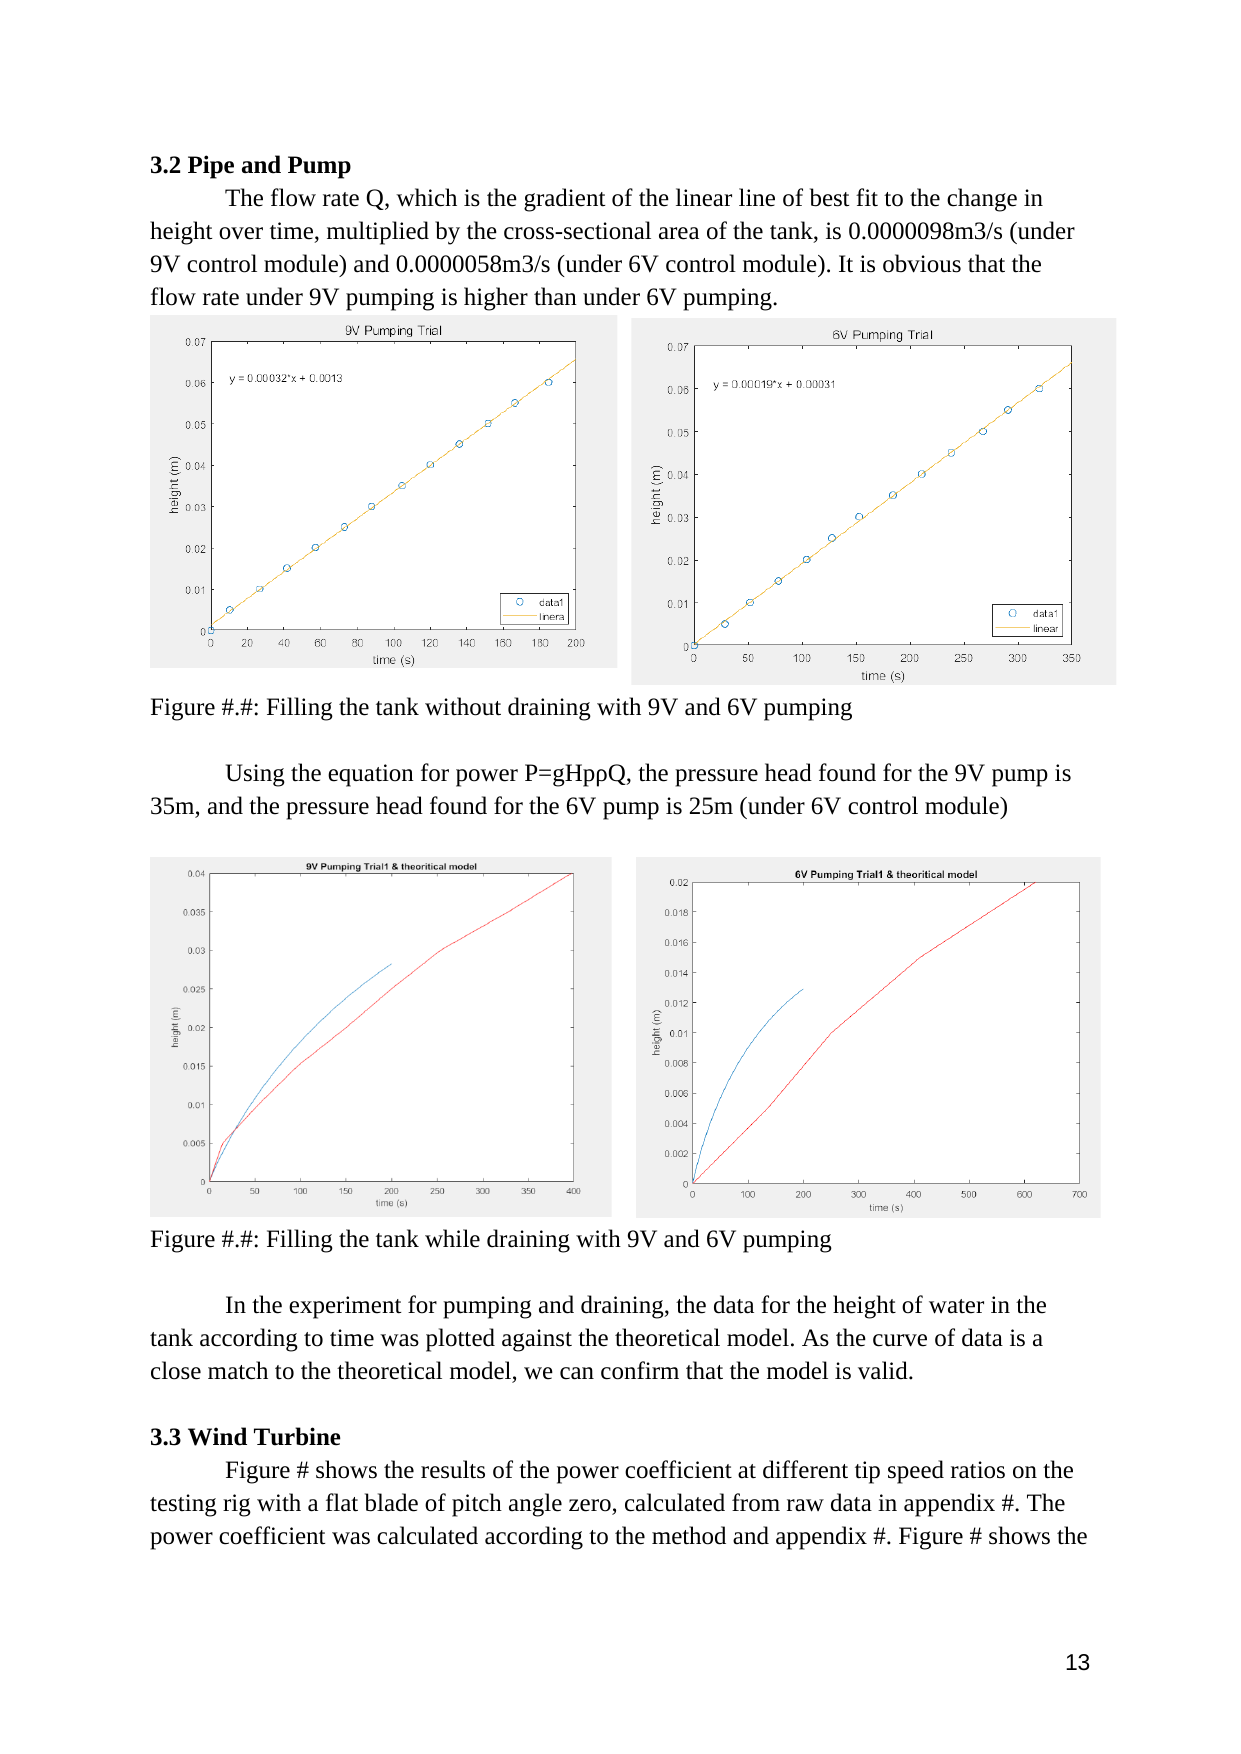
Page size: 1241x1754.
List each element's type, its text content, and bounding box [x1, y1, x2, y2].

text The flow rate Q, which is the gradient of the linear line of best fit to the change in height over time, multiplied by the cross-sectional area of the tank, is 0.0000098m3/s (under 9V control module) and 0.0000058m3/s (under 6V control module). It is obvious that the flow rate under 9V pumping is higher than under 6V pumping. [150, 183, 1090, 311]
subtitle 3.2 Pipe and Pump [150, 150, 1090, 179]
text Using the equation for power P=gHpρQ, the pressure head found for the 9V pump is 35m, and the pressure head found for the 6V pump is 25m (under 6V control module) [150, 758, 1090, 820]
text In the experiment for pumping and draining, the data for the height of water in the tank according to time was plotted against the theoretical model. As the curve of data is a close match to the theoretical model, we can confirm that the model is valid. [150, 1290, 1090, 1385]
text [150, 1455, 1090, 1550]
picture [150, 857, 612, 1217]
picture [150, 315, 618, 668]
picture [631, 318, 1117, 685]
subtitle 3.3 Wind Turbine [150, 1422, 1090, 1451]
picture [636, 857, 1101, 1218]
